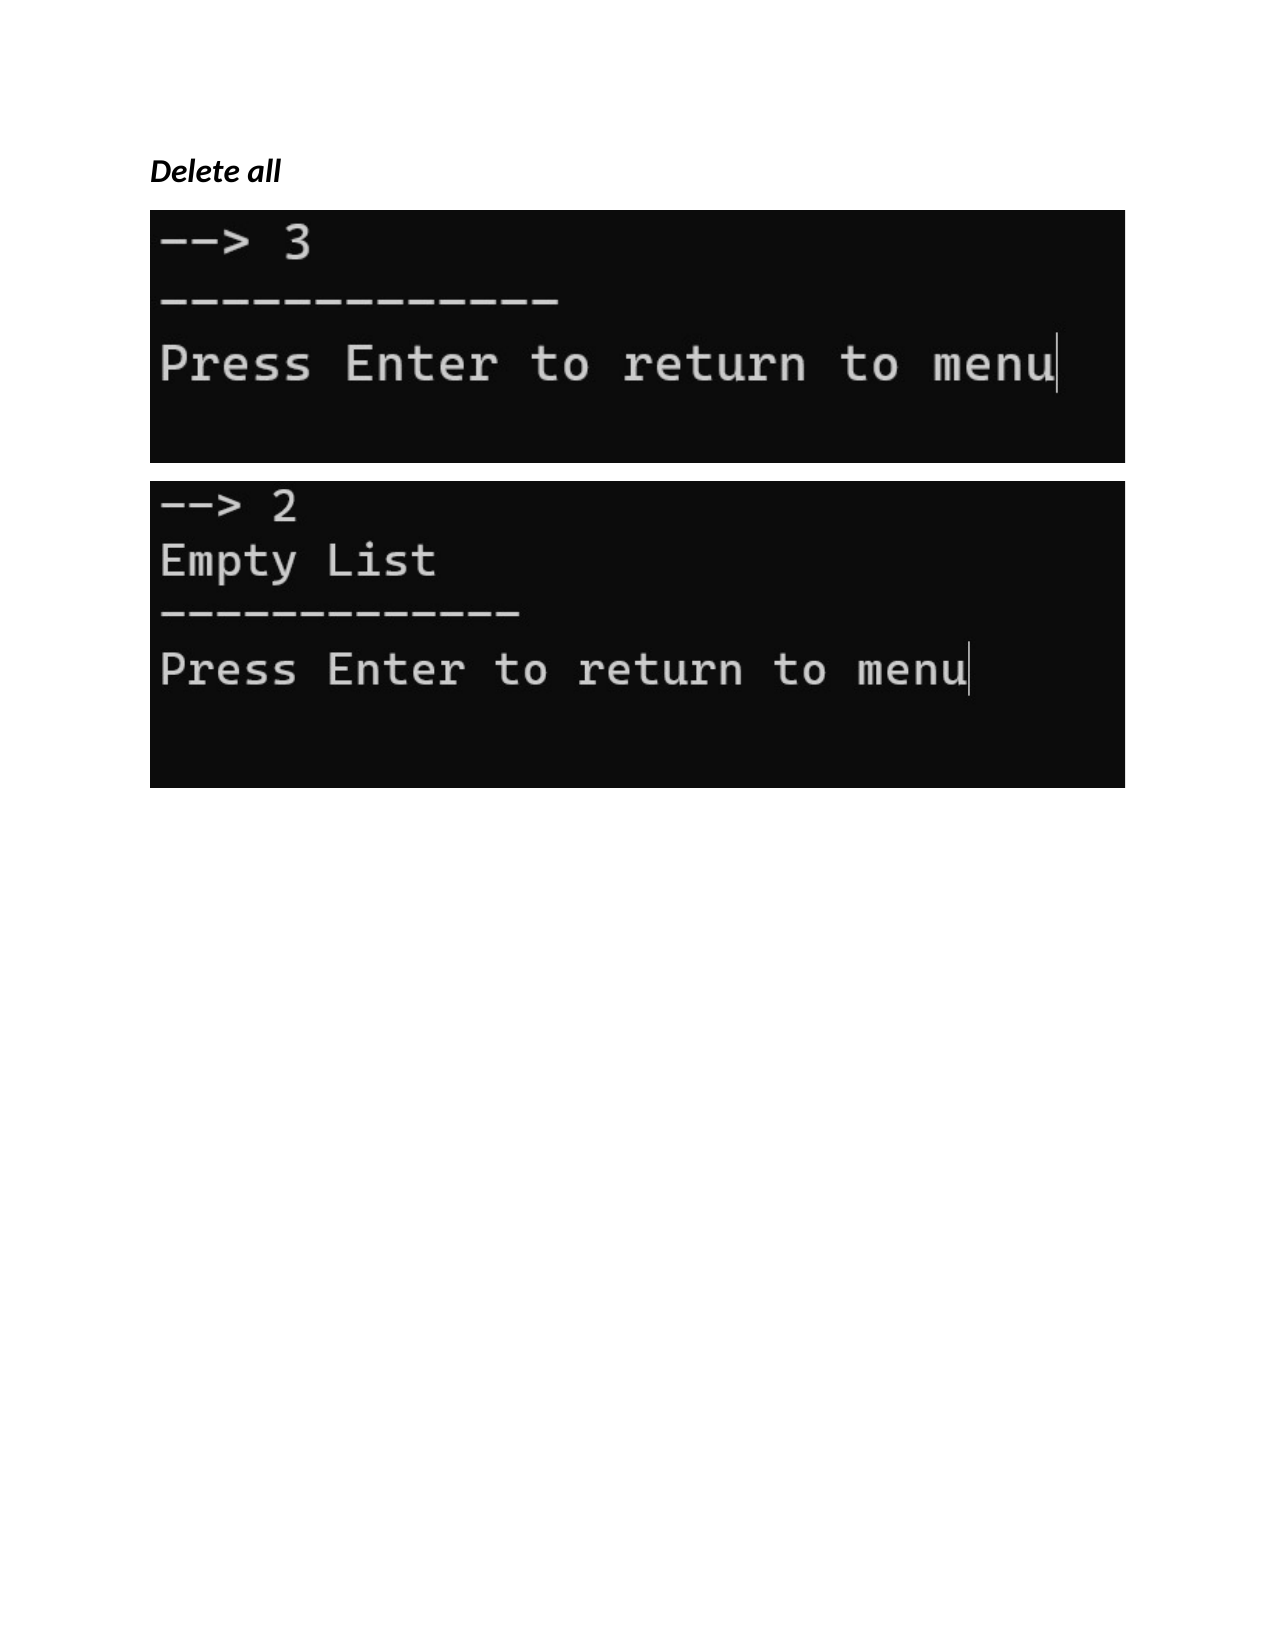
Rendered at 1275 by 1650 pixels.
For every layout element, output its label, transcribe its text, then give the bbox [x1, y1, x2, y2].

picture [150, 481, 1125, 788]
text Delete all [150, 150, 1125, 191]
picture [150, 210, 1125, 463]
